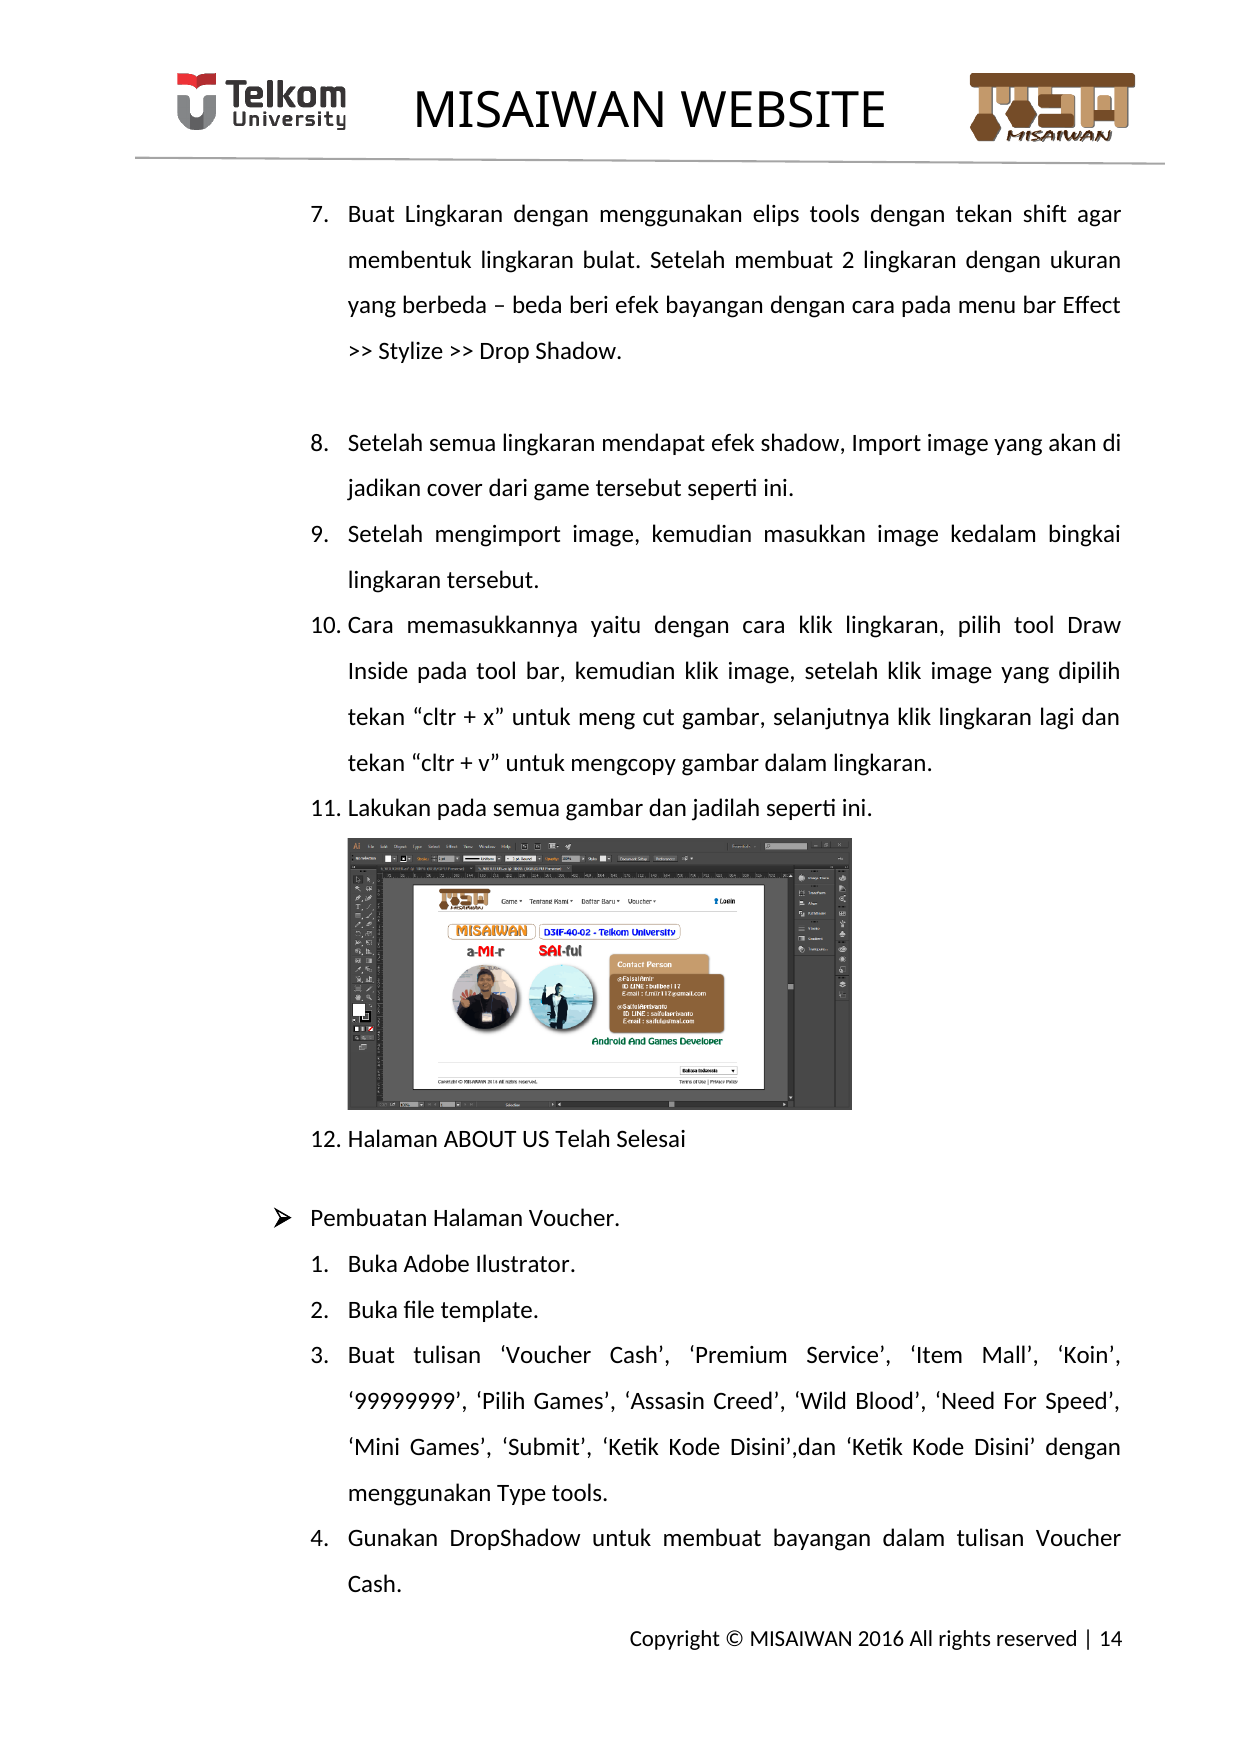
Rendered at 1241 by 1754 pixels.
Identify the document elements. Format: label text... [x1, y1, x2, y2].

list Lakukan pada semua gambar dan jadilah seperti ini. [310, 792, 1122, 823]
list Halaman ABOUT US Telah Selesai [310, 1124, 1122, 1154]
list Pembuatan Halaman Voucher. [273, 1202, 1122, 1233]
list Buat Lingkaran dengan menggunakan elips tools dengan tekan shift agar membentuk lingkaran bulat. Setelah membuat 2 lingkaran dengan ukuran yang berbeda – beda beri efek bayangan dengan cara pada menu bar Effect >> Stylize >> Drop Shadow. [310, 198, 1122, 366]
picture [177, 73, 346, 130]
list Buka file template. [310, 1294, 1122, 1324]
list Buat tulisan ‘Voucher Cash’, ‘Premium Service’, ‘Item Mall’, ‘Koin’, ‘99999999’, ‘Pilih Games’, ‘Assasin Creed’, ‘Wild Blood’, ‘Need For Speed’, ‘Mini Games’, ‘Submit’, ‘Ketik Kode Disini’,dan ‘Ketik Kode Disini’ dengan menggunakan Type tools. [310, 1339, 1122, 1507]
picture [347, 838, 852, 1110]
picture [969, 73, 1136, 146]
list Buka Adobe Ilustrator. [310, 1248, 1122, 1278]
list Cara memasukkannya yaitu dengan cara klik lingkaran, pilih tool Draw Inside pada tool bar, kemudian klik image, setelah klik image yang dipilih tekan “cltr + x” untuk meng cut gambar, selanjutnya klik lingkaran lagi dan tekan “cltr + v” untuk mengcopy gambar dalam lingkaran. [310, 609, 1122, 777]
list Setelah mengimport image, kemudian masukkan image kedalam bingkai lingkaran tersebut. [310, 518, 1122, 594]
list Gunakan DropShadow untuk membuat bayangan dalam tulisan Voucher Cash. [310, 1522, 1122, 1599]
list Setelah semua lingkaran mendapat efek shadow, Import image yang akan di jadikan cover dari game tersebut seperti ini. [310, 427, 1122, 503]
